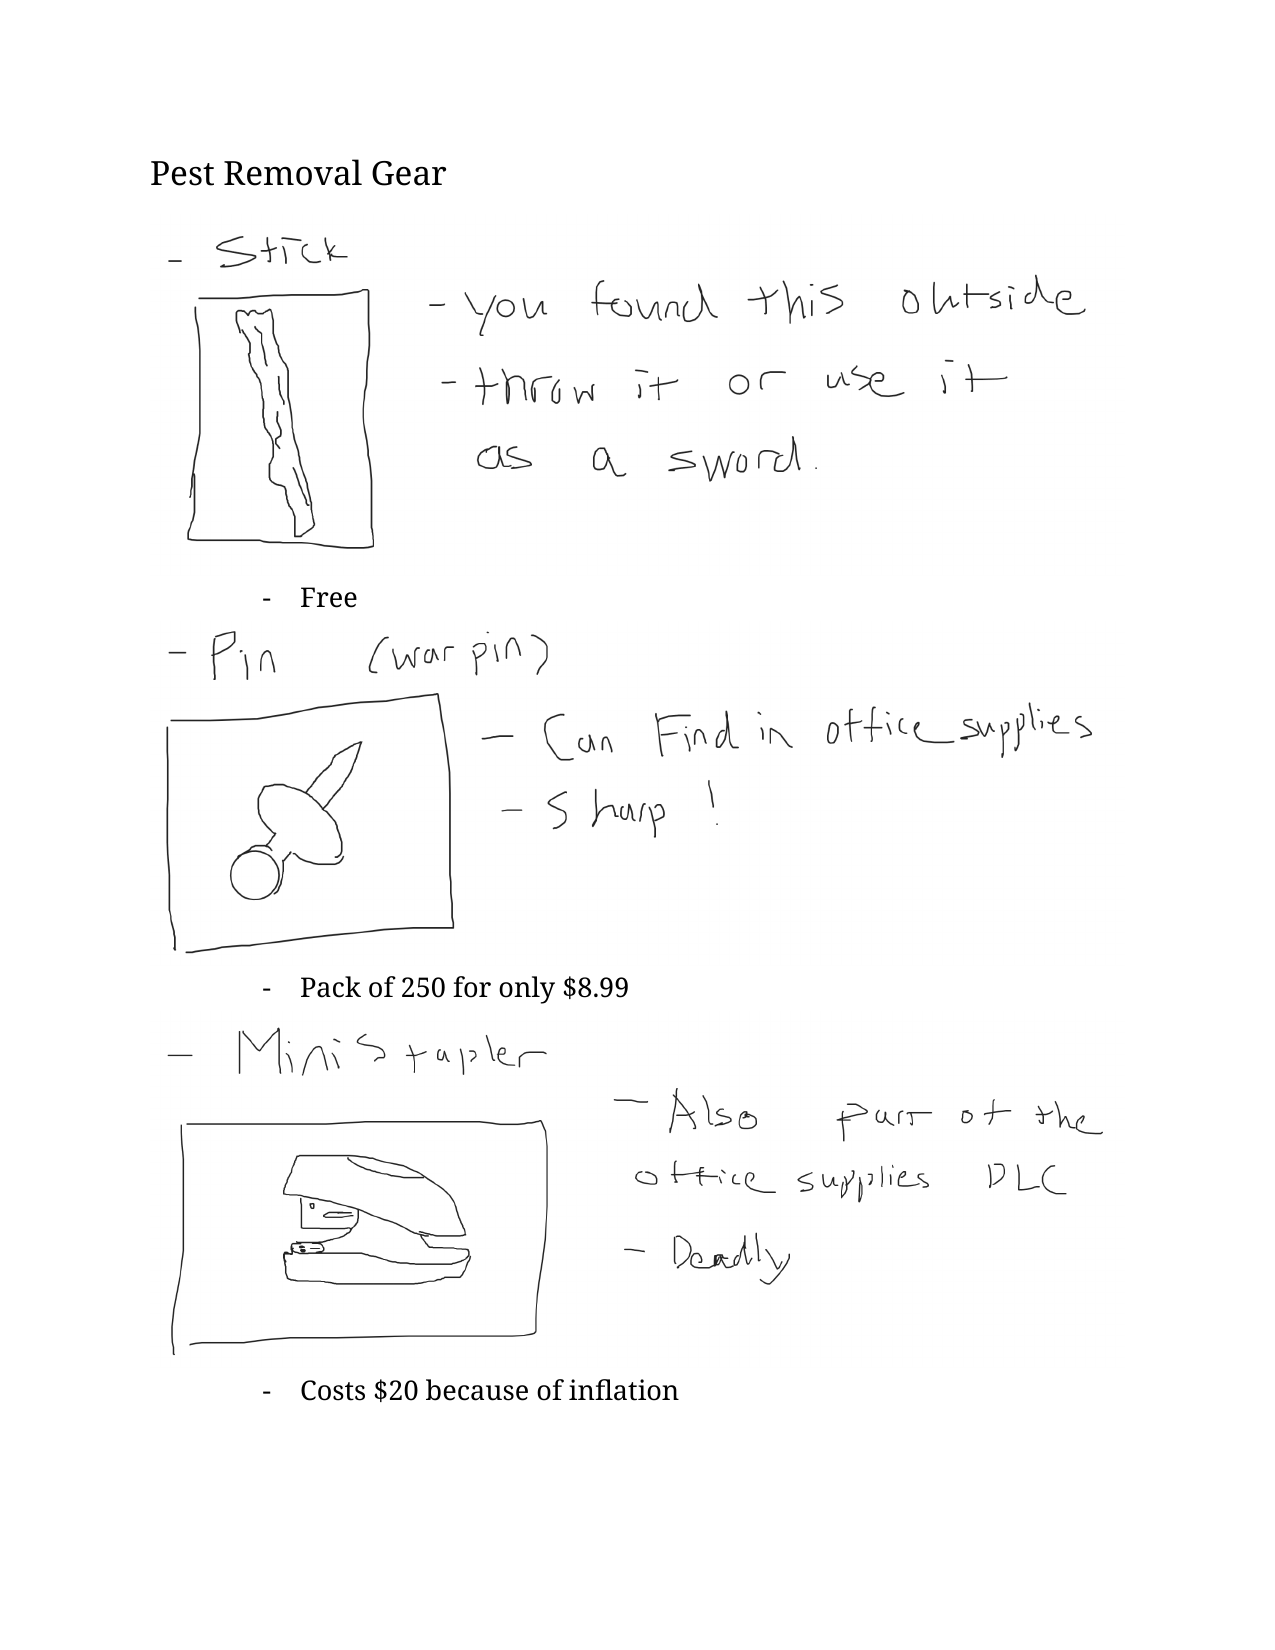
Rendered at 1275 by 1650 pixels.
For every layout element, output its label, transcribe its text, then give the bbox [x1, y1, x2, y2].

picture [150, 214, 1125, 576]
picture [150, 1011, 1125, 1368]
list Pack of 250 for only $8.99 [262, 969, 1125, 1006]
picture [150, 621, 1125, 966]
list Free [262, 579, 1125, 616]
list Costs $20 because of inflation [262, 1371, 1125, 1408]
subtitle Pest Removal Gear [150, 150, 1125, 195]
